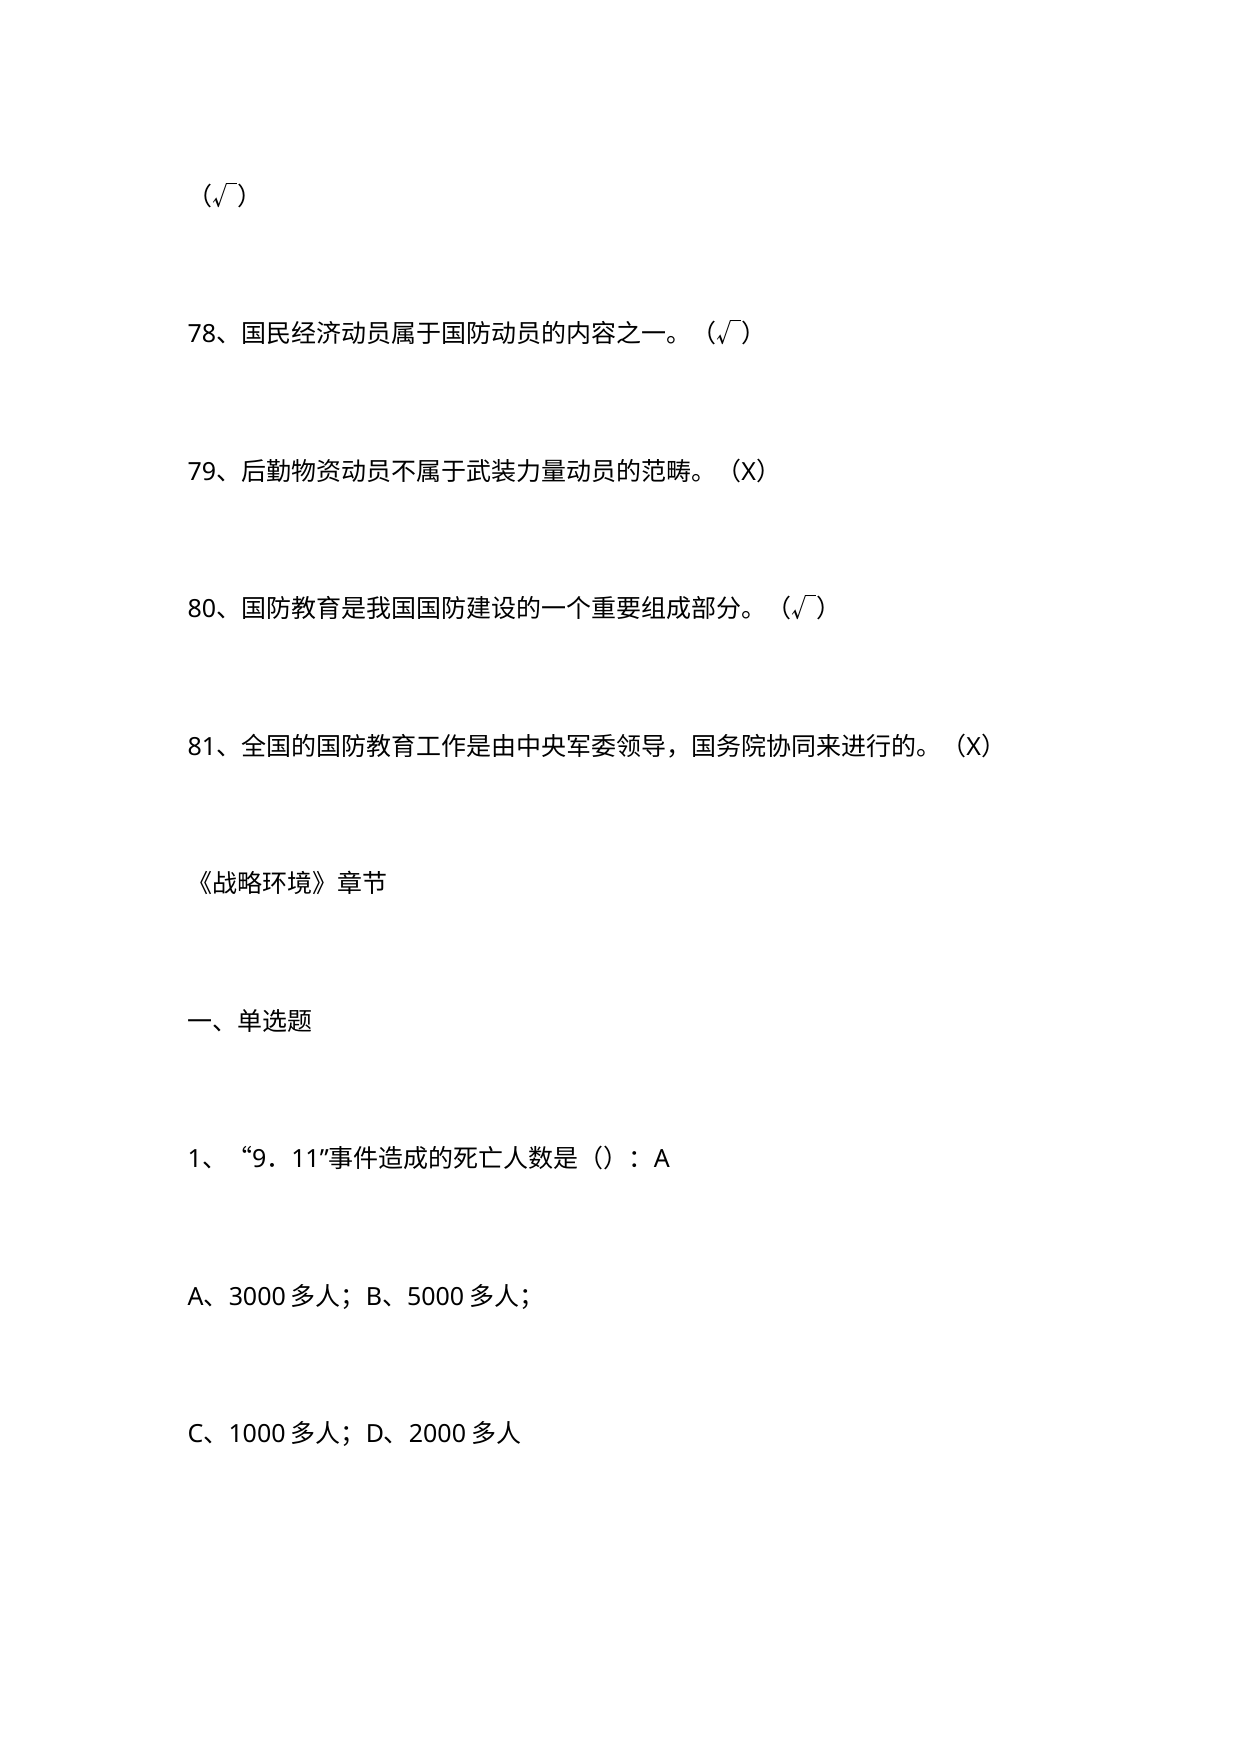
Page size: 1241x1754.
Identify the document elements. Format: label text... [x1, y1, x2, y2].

text 81、全国的国防教育工作是由中央军委领导，国务院协同来进行的。（X） [187, 712, 1053, 777]
text A、3000多人；B、5000多人； [187, 1262, 1053, 1327]
text 79、后勤物资动员不属于武装力量动员的范畴。（X） [187, 437, 1053, 502]
text 78、国民经济动员属于国防动员的内容之一。（√） [187, 299, 1053, 364]
text 1、“9．11”事件造成的死亡人数是（）：A [187, 1124, 1053, 1189]
text 一、单选题 [187, 987, 1053, 1052]
text 80、国防教育是我国国防建设的一个重要组成部分。（√） [187, 574, 1053, 639]
text 《战略环境》章节 [187, 849, 1053, 914]
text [187, 162, 1053, 227]
text C、1000多人；D、2000多人 [187, 1399, 1053, 1464]
